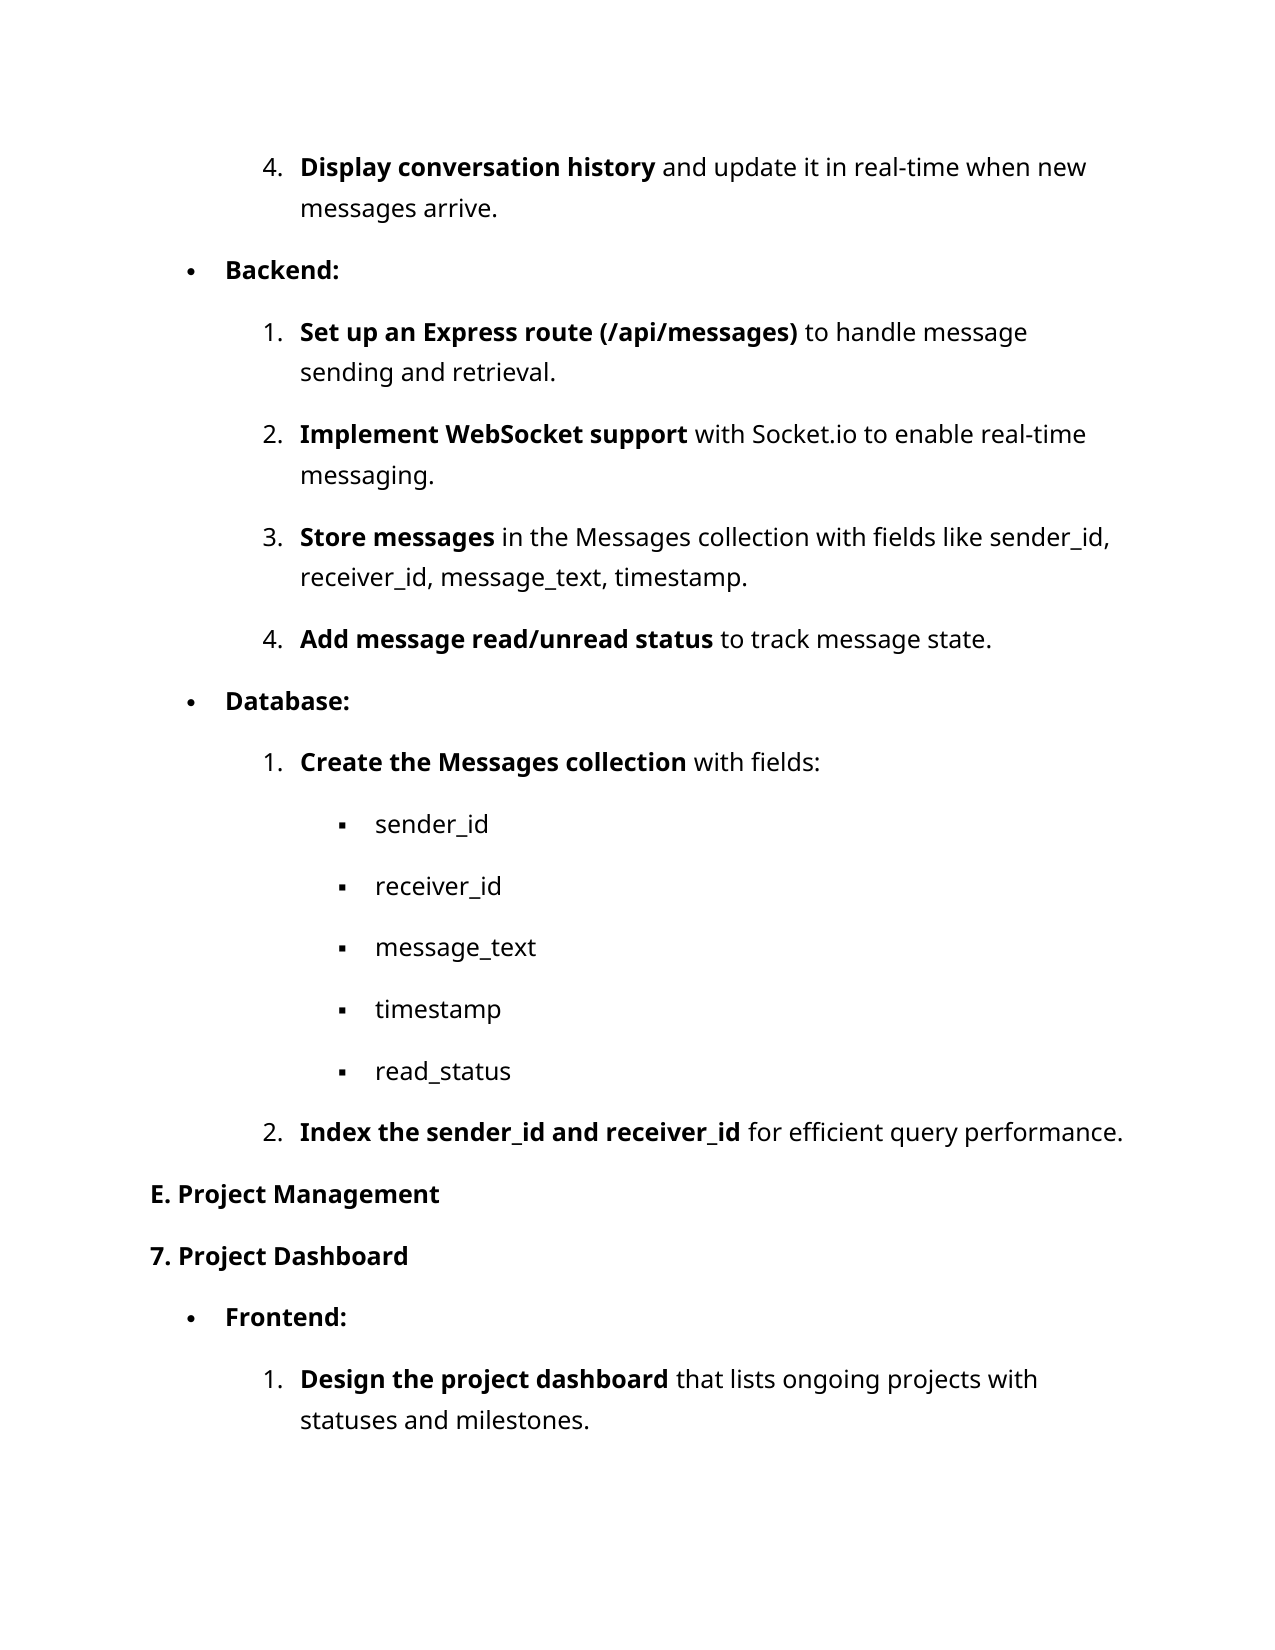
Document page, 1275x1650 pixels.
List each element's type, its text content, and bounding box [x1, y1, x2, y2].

text E. Project Management [150, 1177, 1125, 1211]
list Display conversation history and update it in real-time when new messages arrive. [262, 150, 1125, 225]
list Database: [187, 683, 1125, 717]
list Create the Messages collection with fields: [262, 745, 1125, 779]
list message_text [337, 930, 1125, 964]
list Set up an Express route (/api/messages) to handle message sending and retrieval. [262, 314, 1125, 389]
list Frontend: [187, 1300, 1125, 1334]
list Store messages in the Messages collection with fields like sender_id, receiver_id, message_text, timestamp. [262, 519, 1125, 594]
list read_status [337, 1053, 1125, 1087]
list Design the project dashboard that lists ongoing projects with statuses and milestones. [262, 1362, 1125, 1437]
list Index the sender_id and receiver_id for efficient query performance. [262, 1115, 1125, 1149]
text 7. Project Dashboard [150, 1238, 1125, 1272]
list timestamp [337, 992, 1125, 1026]
list Add message read/unread status to track message state. [262, 622, 1125, 656]
list Implement WebSocket support with Socket.io to enable real-time messaging. [262, 417, 1125, 492]
list sender_id [337, 807, 1125, 841]
list Backend: [187, 252, 1125, 287]
list receiver_id [337, 868, 1125, 902]
